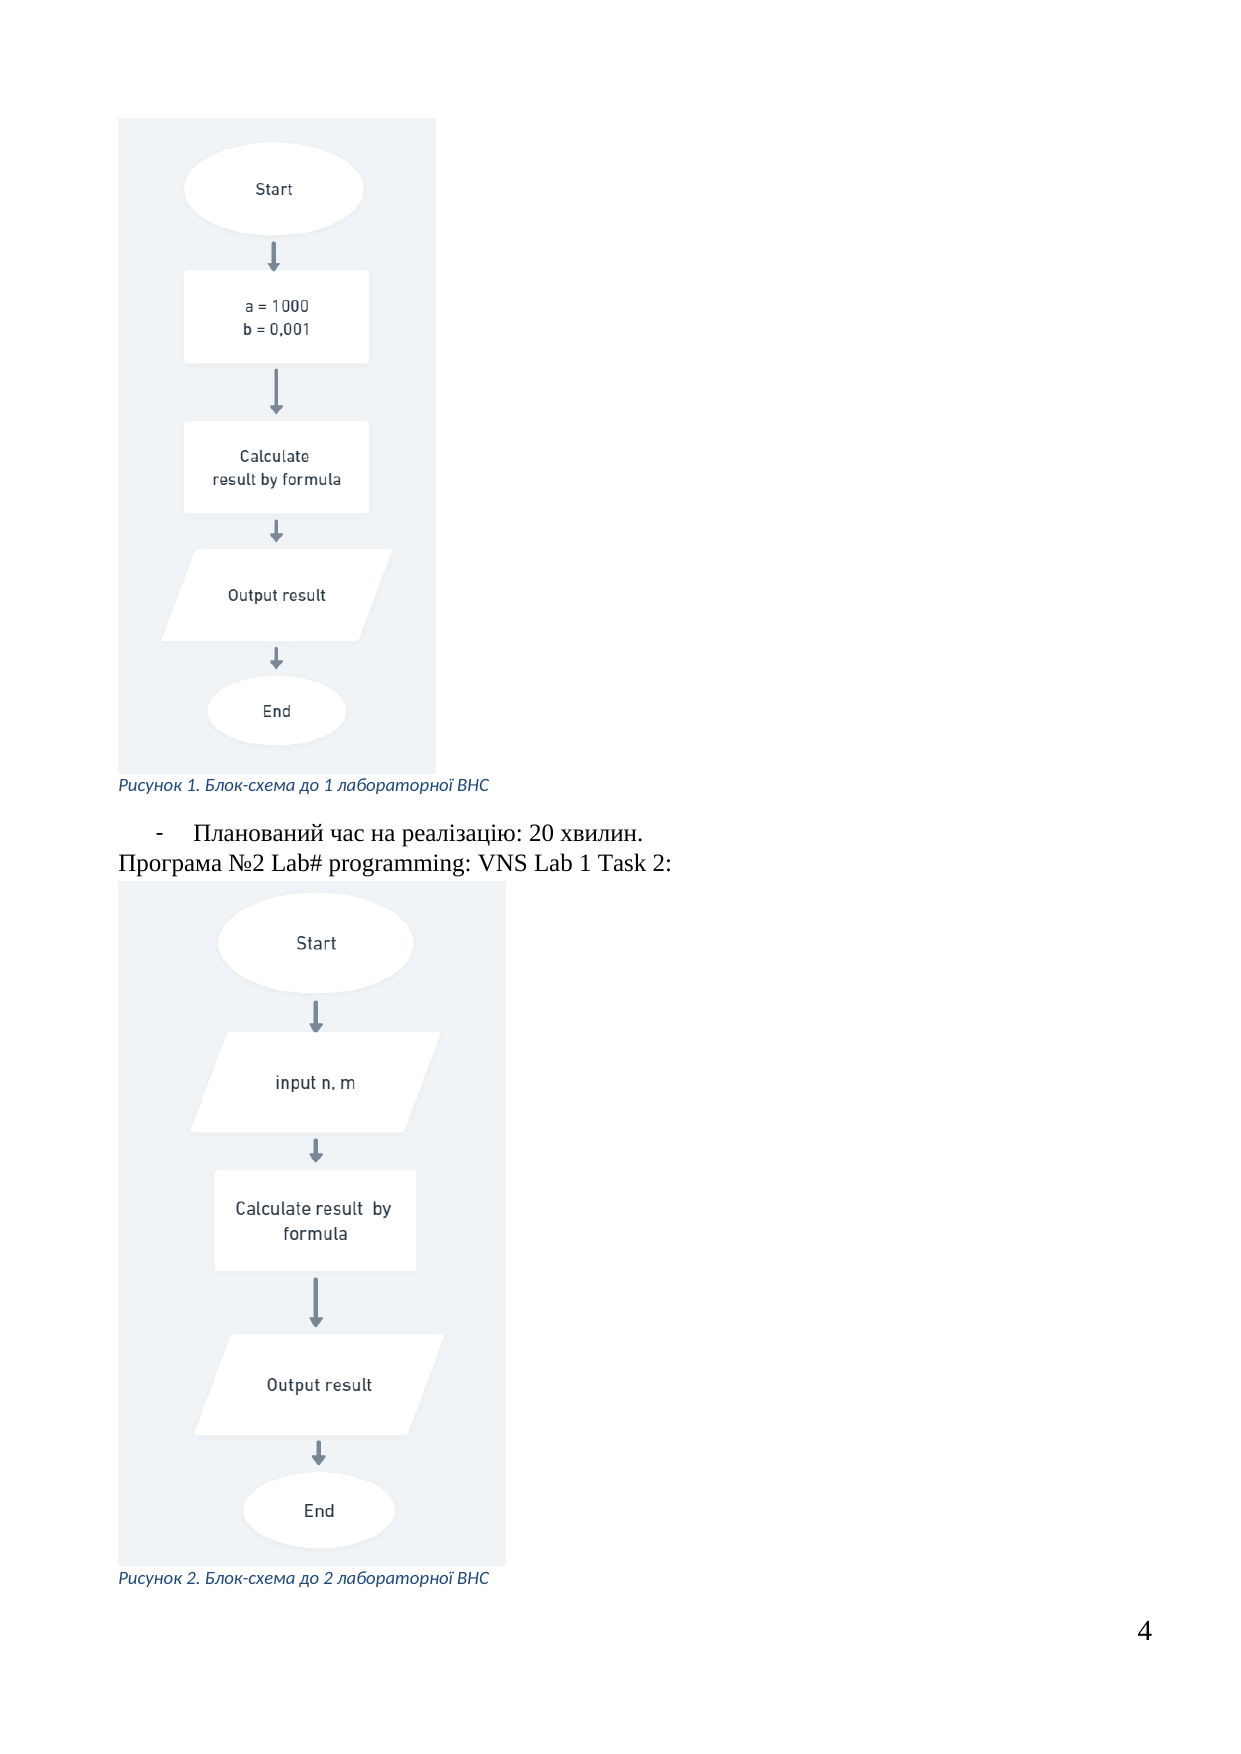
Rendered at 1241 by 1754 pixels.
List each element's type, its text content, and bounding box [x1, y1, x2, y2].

list Планований час на реалізацію: 20 хвилин. [156, 817, 1152, 848]
text Рисунок . Блок-схема до 1 лабораторної ВНС [118, 774, 1152, 797]
picture [118, 881, 506, 1566]
picture [118, 118, 436, 774]
text Рисунок . Блок-схема до 2 лабораторної ВНС [118, 1566, 1152, 1589]
text Програма №2 Lab# programming: VNS Lab 1 Task 2: [118, 848, 1152, 877]
